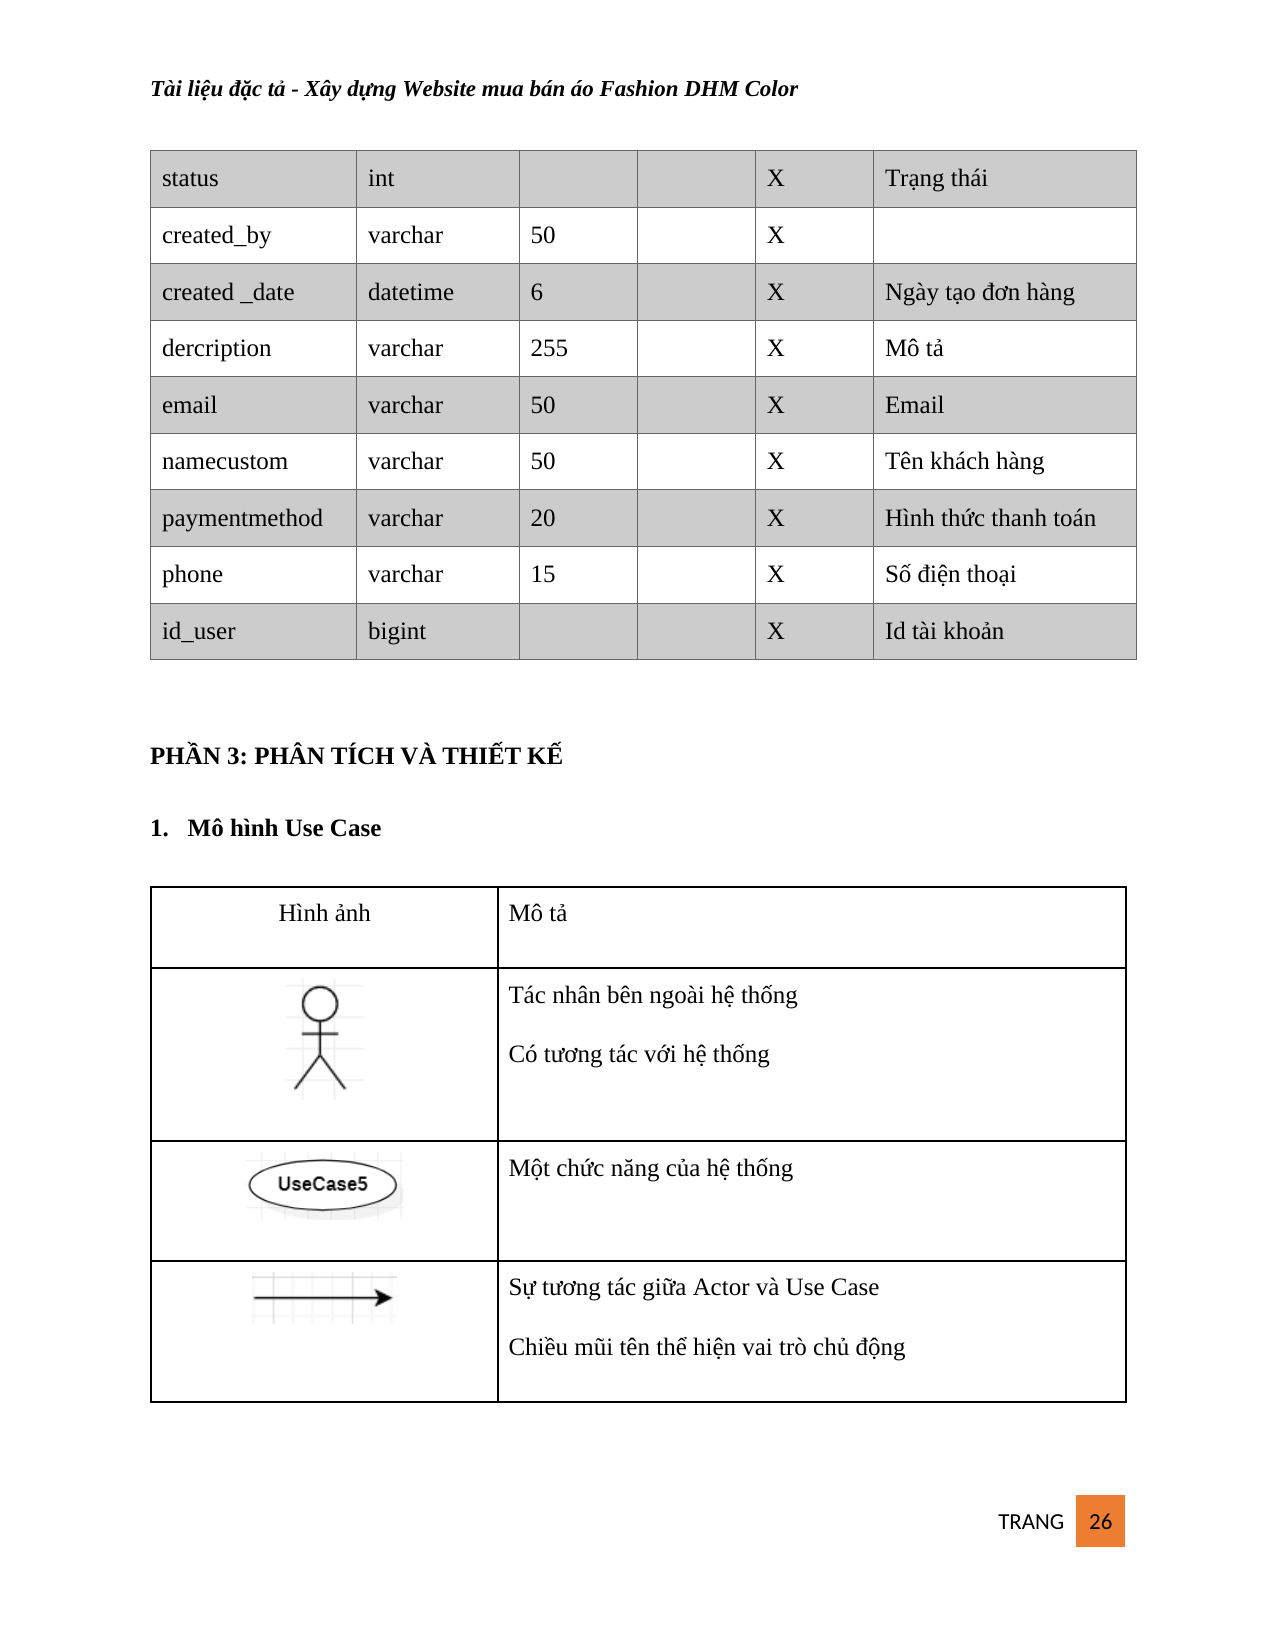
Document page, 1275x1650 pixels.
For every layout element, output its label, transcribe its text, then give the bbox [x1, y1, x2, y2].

table_cell varchar [357, 377, 519, 433]
table_cell [152, 1142, 497, 1260]
subtitle Mô hình Use Case [150, 813, 1125, 842]
table_cell varchar [357, 434, 519, 489]
table_header Mô tả [499, 888, 1125, 967]
table_cell [152, 969, 497, 1140]
table_cell [152, 1262, 497, 1401]
table_cell 50 [520, 208, 637, 263]
table_cell X [756, 208, 873, 263]
table_cell [638, 151, 755, 207]
table_cell status [151, 151, 356, 207]
table_cell X [756, 490, 873, 546]
table_cell X [756, 434, 873, 489]
table_cell created_by [151, 208, 356, 263]
table_cell [638, 208, 755, 263]
table_cell [638, 321, 755, 376]
table_cell varchar [357, 547, 519, 602]
table_cell Mô tả [874, 321, 1136, 376]
table_cell X [756, 604, 873, 659]
table_cell int [357, 151, 519, 207]
table_cell 15 [520, 547, 637, 602]
table_cell id_user [151, 604, 356, 659]
picture [245, 1152, 404, 1220]
table_cell 6 [520, 264, 637, 320]
table_cell Số điện thoại [874, 547, 1136, 602]
table_cell Id tài khoản [874, 604, 1136, 659]
table_cell [638, 547, 755, 602]
table_cell Ngày tạo đơn hàng [874, 264, 1136, 320]
table_cell 20 [520, 490, 637, 546]
table_cell dercription [151, 321, 356, 376]
table_cell [638, 604, 755, 659]
table_cell [520, 151, 637, 207]
table_cell bigint [357, 604, 519, 659]
table_cell Một chức năng của hệ thống [499, 1142, 1125, 1260]
table_cell X [756, 151, 873, 207]
table_cell [638, 434, 755, 489]
table_cell [638, 264, 755, 320]
table_cell [520, 604, 637, 659]
table_cell [638, 377, 755, 433]
picture [251, 1272, 398, 1324]
table_cell varchar [357, 208, 519, 263]
table_cell [638, 490, 755, 546]
picture [285, 979, 364, 1100]
subtitle PHẦN 3: PHÂN TÍCH VÀ THIẾT KẾ [150, 741, 1125, 770]
table_cell X [756, 321, 873, 376]
table_cell Tên khách hàng [874, 434, 1136, 489]
table_cell X [756, 377, 873, 433]
table_cell Email [874, 377, 1136, 433]
table_cell namecustom [151, 434, 356, 489]
table_cell datetime [357, 264, 519, 320]
table_cell Trạng thái [874, 151, 1136, 207]
table_cell phone [151, 547, 356, 602]
table_cell [874, 208, 1136, 263]
table_cell created _date [151, 264, 356, 320]
table_cell X [756, 264, 873, 320]
table_cell Hình thức thanh toán [874, 490, 1136, 546]
table_cell paymentmethod [151, 490, 356, 546]
table_cell X [756, 547, 873, 602]
table_cell varchar [357, 490, 519, 546]
table_cell 50 [520, 434, 637, 489]
table_cell varchar [357, 321, 519, 376]
table_cell email [151, 377, 356, 433]
table_header Hình ảnh [152, 888, 497, 967]
table_cell 255 [520, 321, 637, 376]
table_cell Tác nhân bên ngoài hệ thống Có tương tác với hệ thống [499, 969, 1125, 1140]
table_cell Sự tương tác giữa Actor và Use Case Chiều mũi tên thể hiện vai trò chủ động [499, 1262, 1125, 1401]
table_cell 50 [520, 377, 637, 433]
